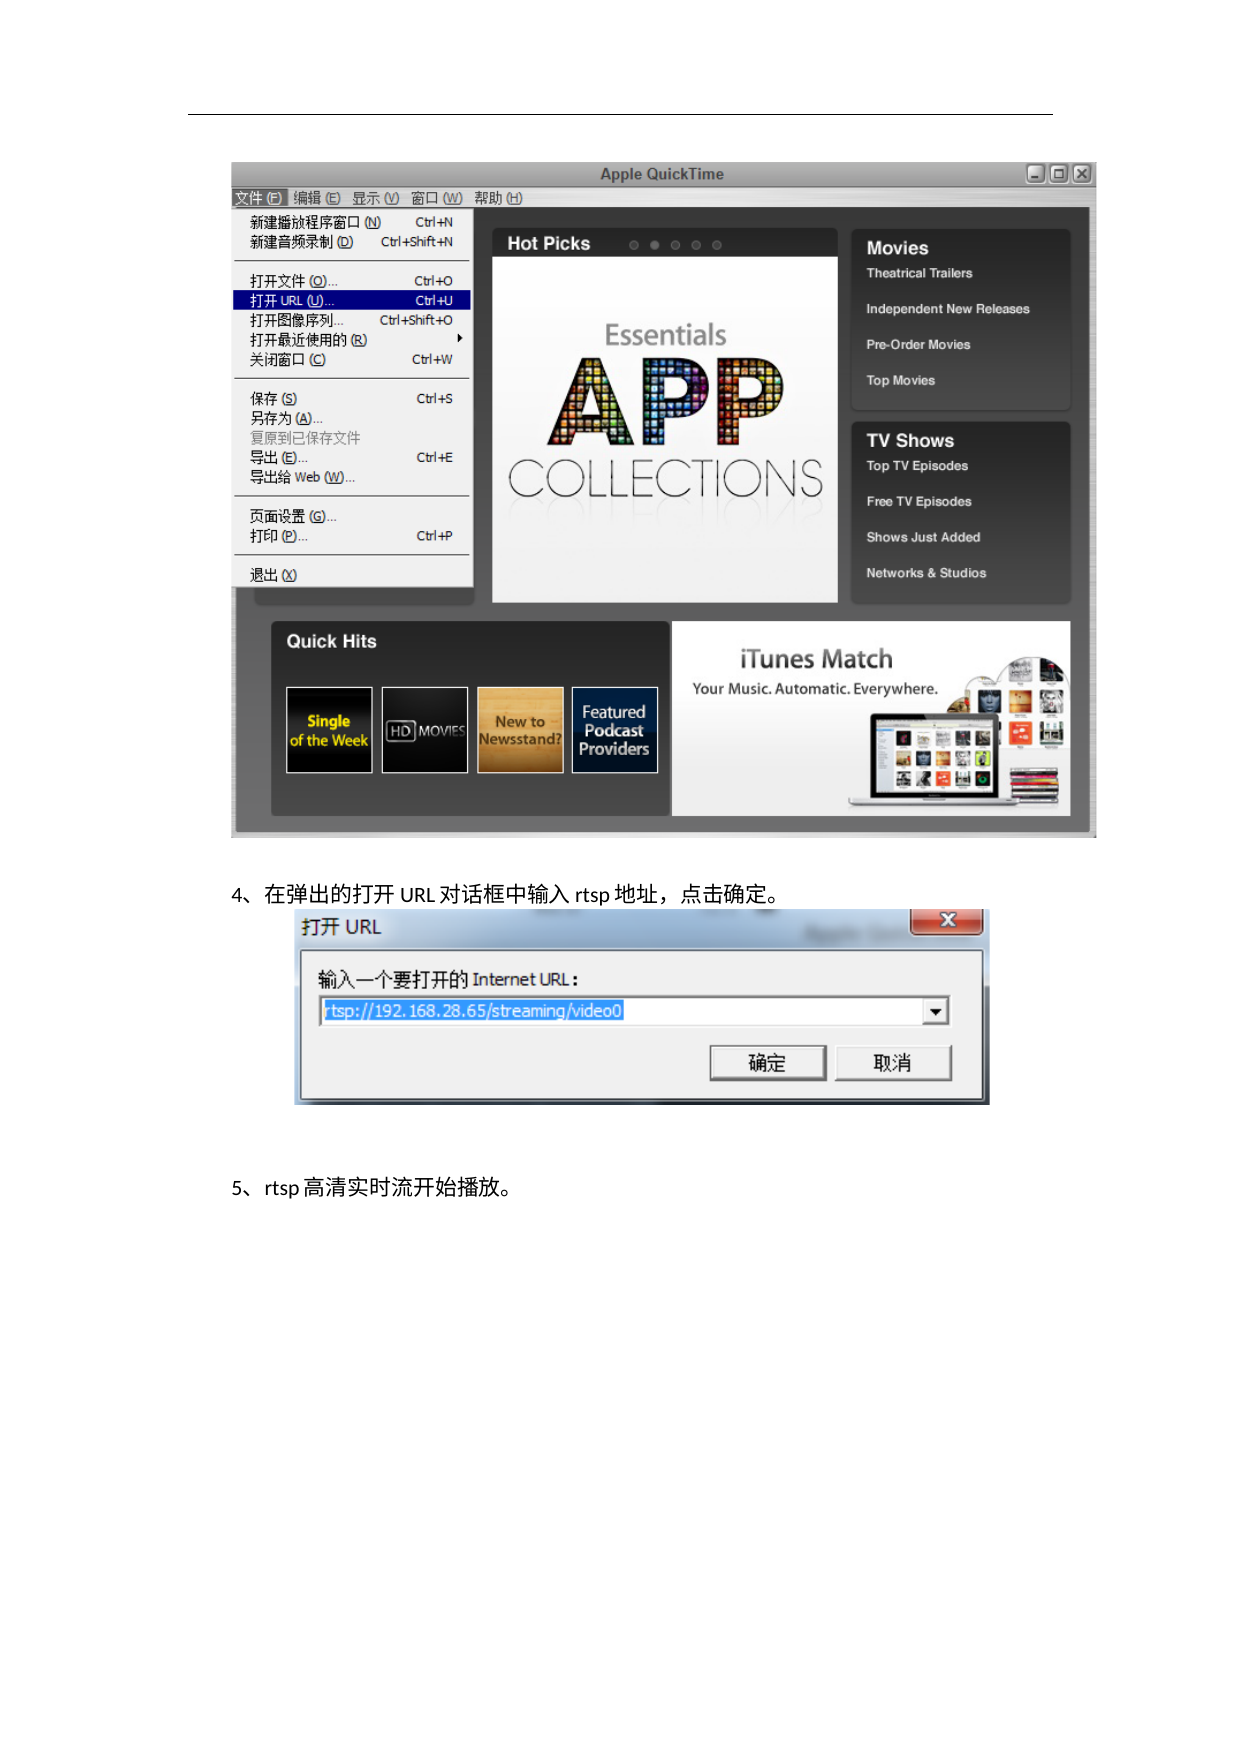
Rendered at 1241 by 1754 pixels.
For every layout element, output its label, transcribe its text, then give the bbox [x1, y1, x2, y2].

picture [231, 162, 1097, 838]
text 5、rtsp高清实时流开始播放。 [231, 1169, 1053, 1202]
picture [294, 909, 990, 1105]
text 4、在弹出的打开URL对话框中输入rtsp地址，点击确定。 [231, 877, 1053, 909]
